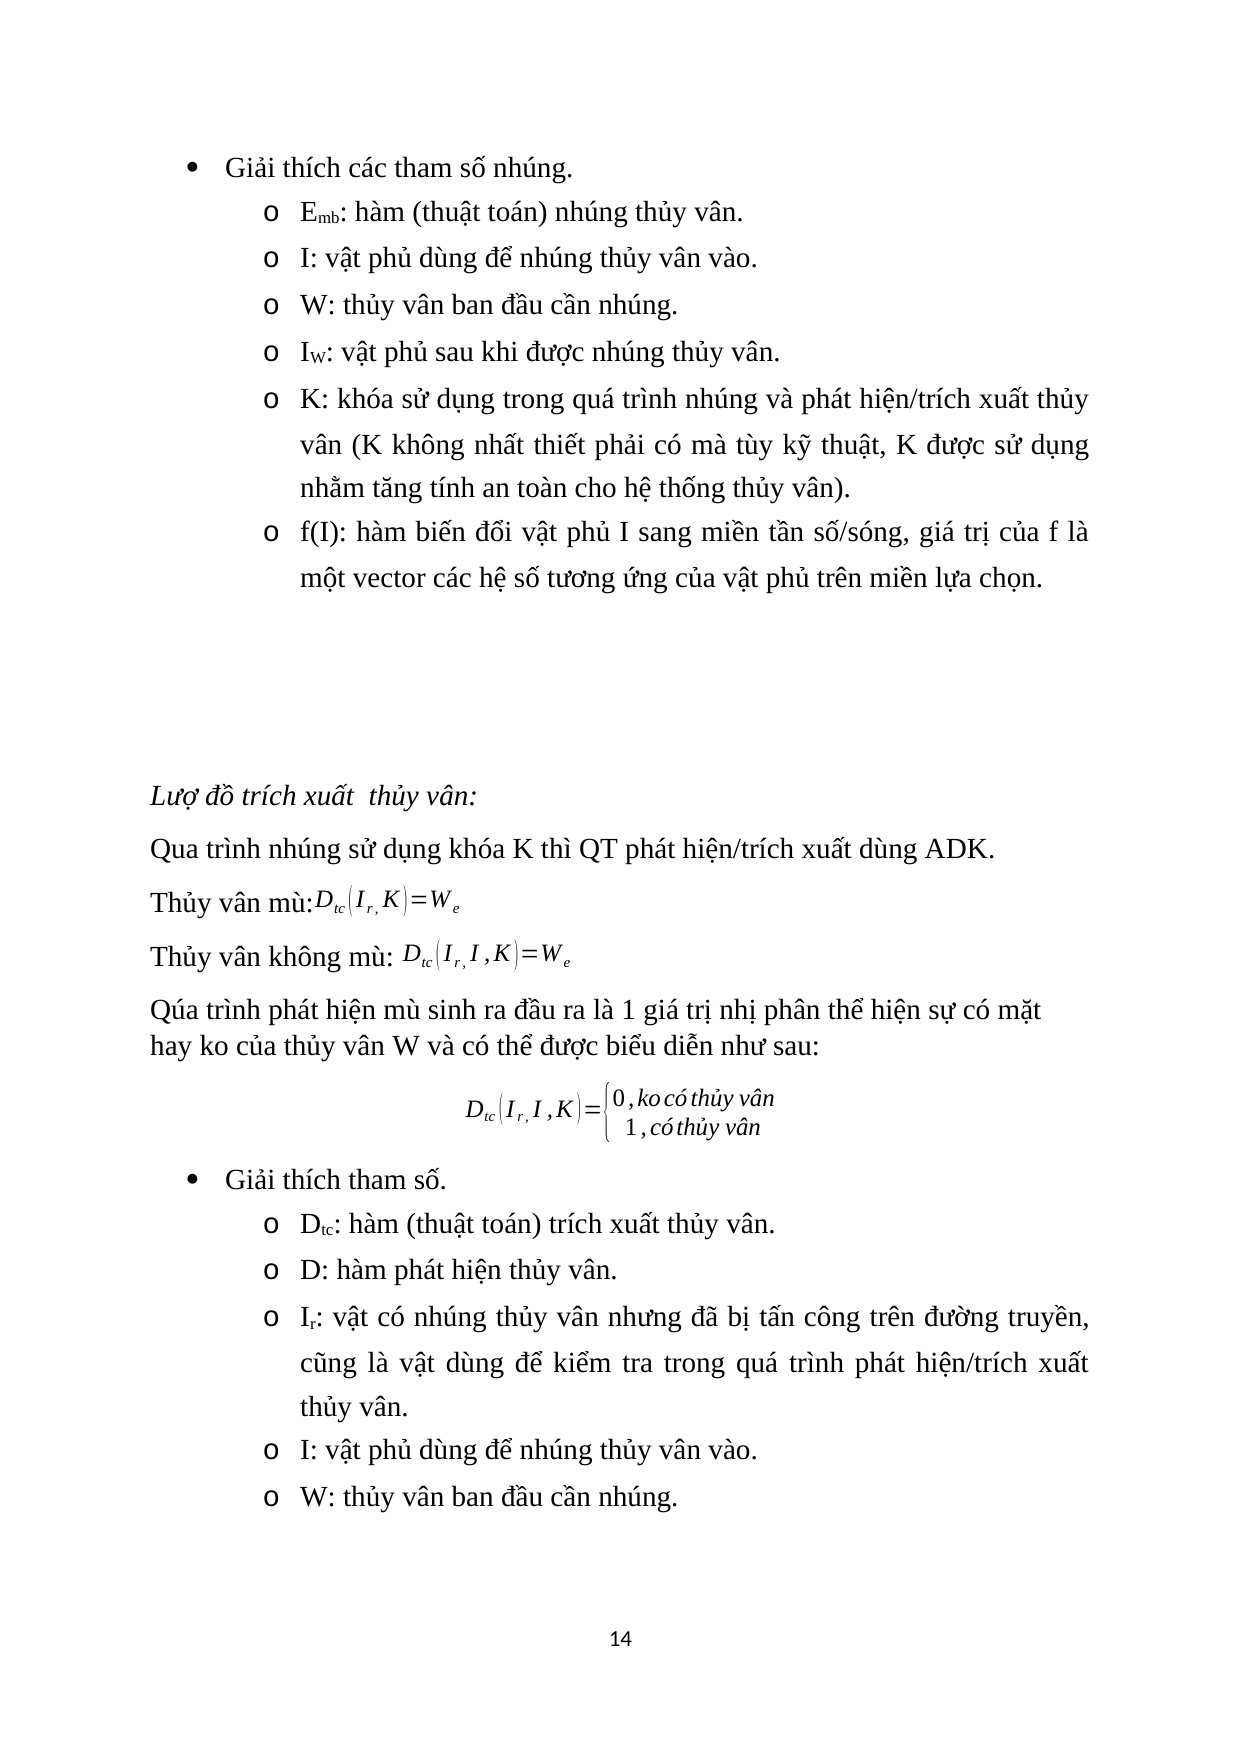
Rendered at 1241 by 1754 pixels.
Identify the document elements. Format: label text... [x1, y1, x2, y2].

list D: hàm phát hiện thủy vân. [262, 1252, 1090, 1288]
list Dtc: hàm (thuật toán) trích xuất thủy vân. [262, 1206, 1090, 1242]
list Giải thích tham số. [187, 1162, 1090, 1196]
text Thủy vân không mù: [150, 938, 1090, 973]
list K: khóa sử dụng trong quá trình nhúng và phát hiện/trích xuất thủy vân (K không nhất thiết phải có mà tùy kỹ thuật, K được sử dụng nhằm tăng tính an toàn cho hệ thống thủy vân). [262, 381, 1090, 504]
list W: thủy vân ban đầu cần nhúng. [262, 287, 1090, 323]
list W: thủy vân ban đầu cần nhúng. [262, 1479, 1090, 1515]
text Qua trình nhúng sử dụng khóa K thì QT phát hiện/trích xuất dùng ADK. [150, 831, 1090, 865]
list I: vật phủ dùng để nhúng thủy vân vào. [262, 240, 1090, 276]
text Thủy vân mù: [150, 884, 1090, 919]
list Emb: hàm (thuật toán) nhúng thủy vân. [262, 194, 1090, 230]
list Giải thích các tham số nhúng. [187, 150, 1090, 184]
list IW: vật phủ sau khi được nhúng thủy vân. [262, 334, 1090, 370]
list f(I): hàm biến đổi vật phủ I sang miền tần số/sóng, giá trị của f là một vector các hệ số tương ứng của vật phủ trên miền lựa chọn. [262, 514, 1090, 593]
list Ir: vật có nhúng thủy vân nhưng đã bị tấn công trên đường truyền, cũng là vật dùng để kiểm tra trong quá trình phát hiện/trích xuất thủy vân. [262, 1299, 1090, 1422]
list I: vật phủ dùng để nhúng thủy vân vào. [262, 1432, 1090, 1468]
text Lượ đồ trích xuất thủy vân: [150, 778, 1090, 812]
text Qúa trình phát hiện mù sinh ra đầu ra là 1 giá trị nhị phân thể hiện sự có mặt hay ko của thủy vân W và có thể được biểu diễn như sau: [150, 992, 1090, 1062]
